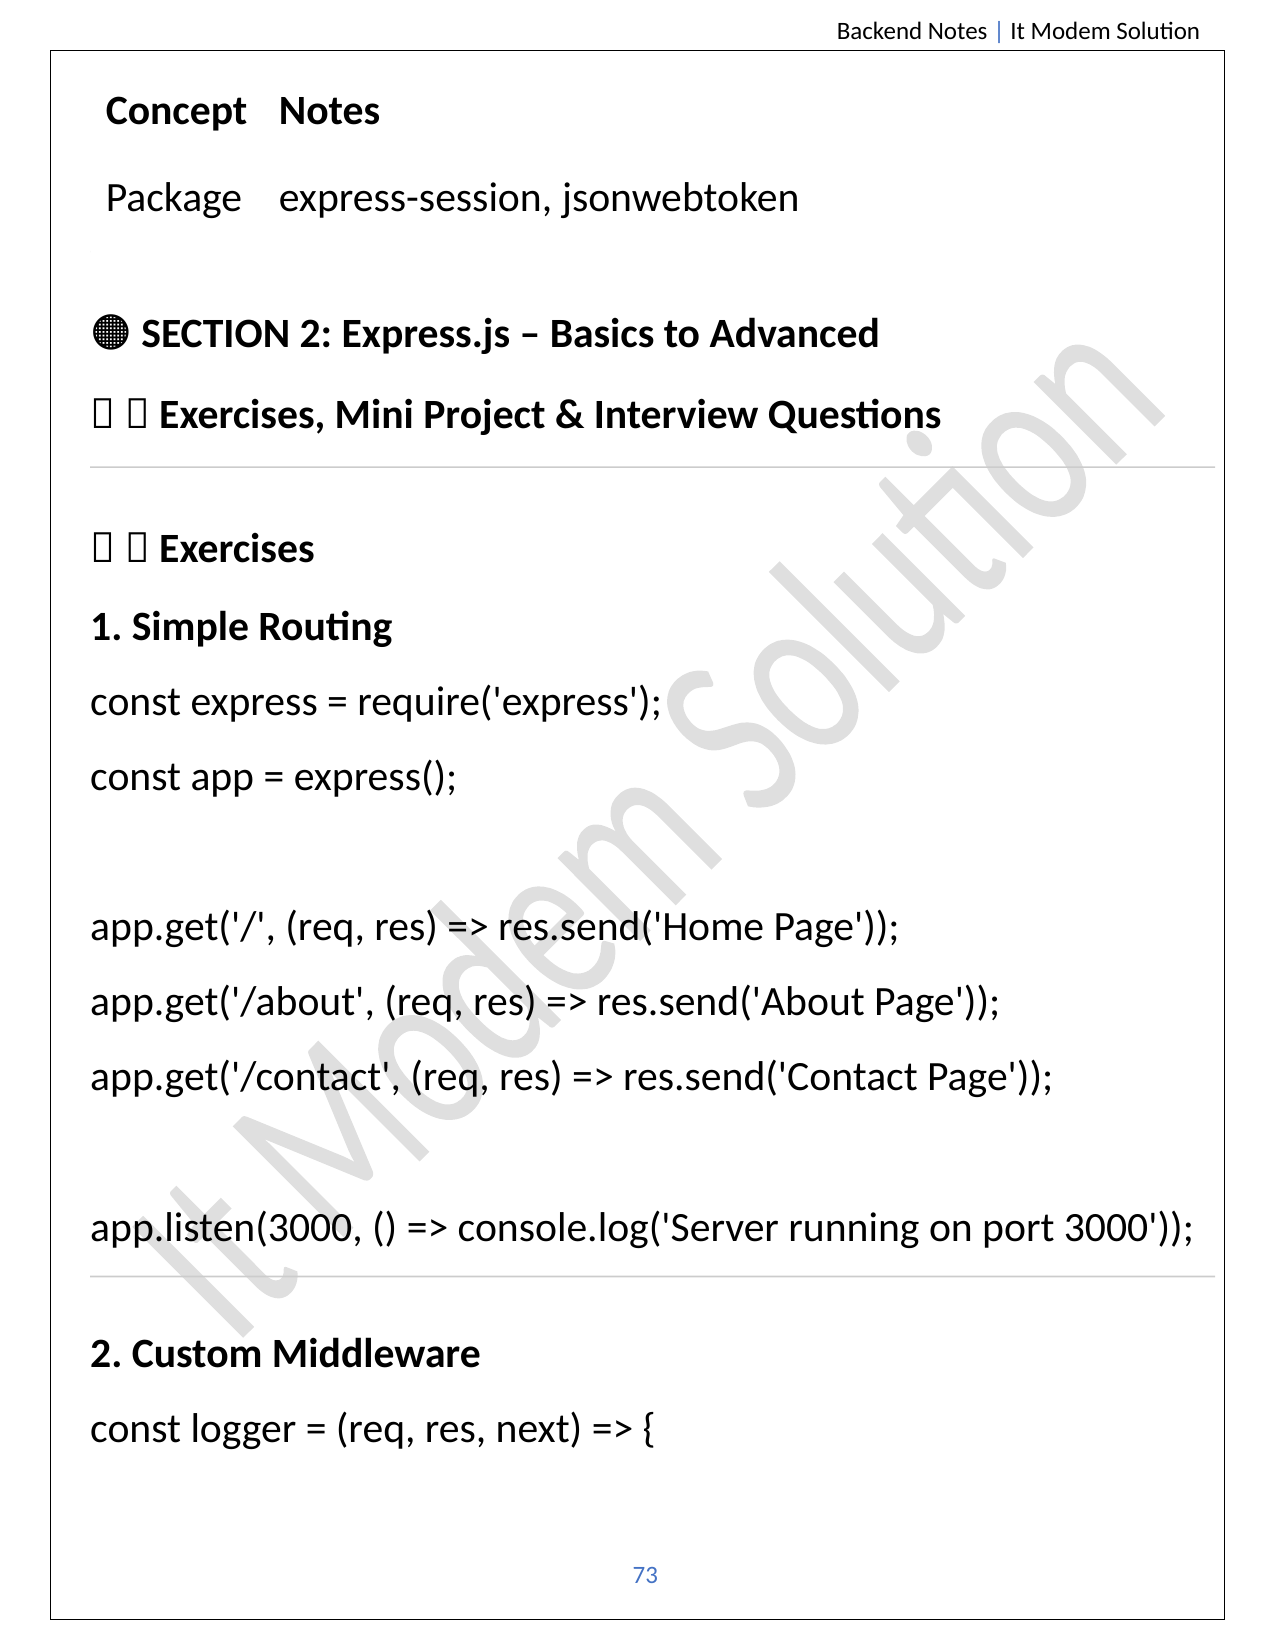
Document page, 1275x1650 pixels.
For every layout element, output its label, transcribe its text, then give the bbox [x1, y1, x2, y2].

text app.listen(3000, () => console.log('Server running on port 3000')); [90, 1201, 1200, 1251]
text const express = require('express'); [90, 675, 1200, 726]
text 📘 🔸 Exercises, Mini Project & Interview Questions [90, 384, 1200, 441]
text const app = express(); [90, 750, 1200, 801]
text 1. Simple Routing [90, 600, 1200, 651]
text const logger = (req, res, next) => { [90, 1402, 1200, 1453]
text app.get('/about', (req, res) => res.send('About Page')); [90, 975, 1200, 1026]
text 2. Custom Middleware [90, 1327, 1200, 1378]
table_cell express-session, jsonwebtoken [263, 164, 980, 251]
text app.get('/contact', (req, res) => res.send('Contact Page')); [90, 1050, 1200, 1101]
table_cell Package [90, 164, 263, 251]
text ✅ 🔸 Exercises [90, 518, 1200, 575]
table_header Concept [90, 76, 263, 163]
text 🟠 SECTION 2: Express.js – Basics to Advanced [90, 302, 1200, 359]
table_header Notes [263, 76, 980, 163]
text app.get('/', (req, res) => res.send('Home Page')); [90, 900, 1200, 951]
